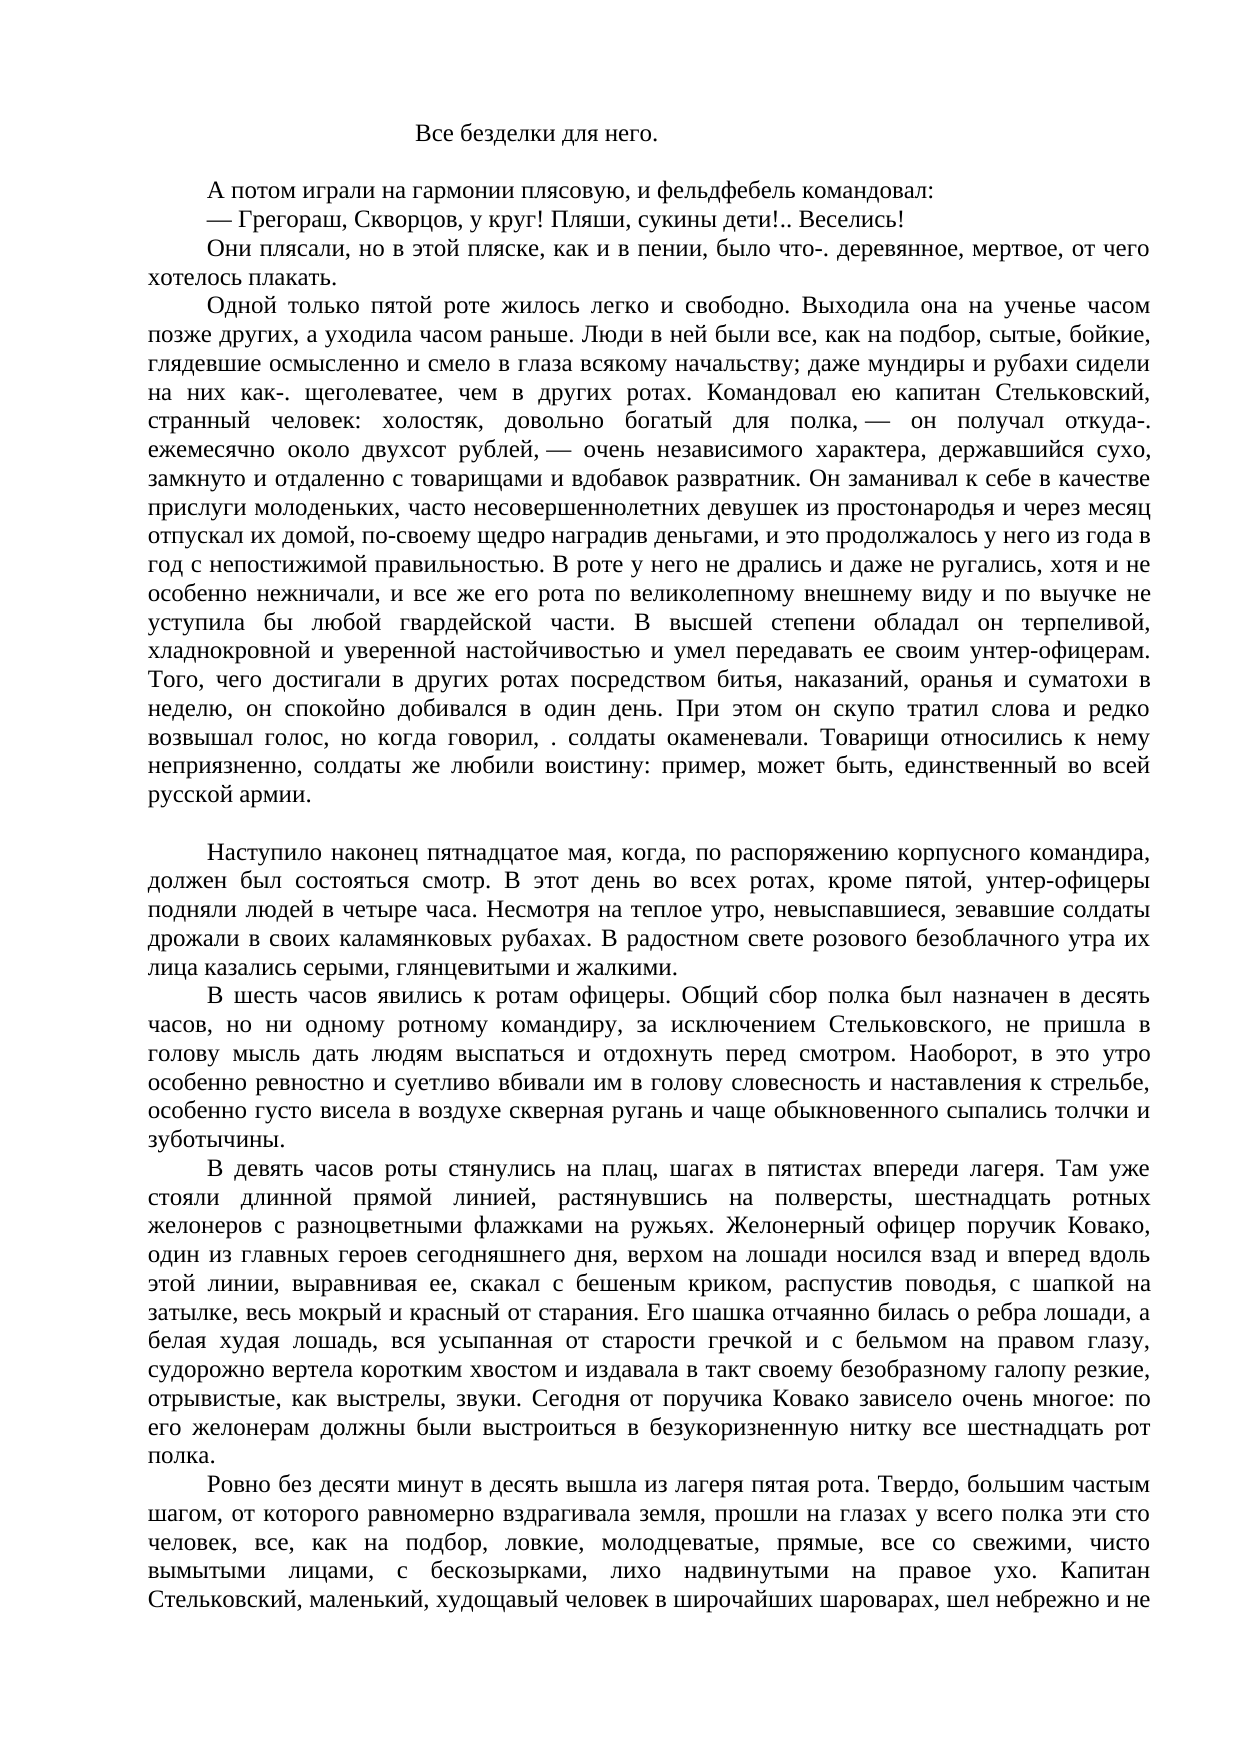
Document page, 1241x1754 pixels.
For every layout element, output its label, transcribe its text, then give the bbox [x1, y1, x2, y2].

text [148, 1469, 1152, 1613]
text Все безделки для него. [356, 118, 1089, 147]
text В шесть часов явились к ротам офицеры. Общий сбор полка был назначен в десять часов, но ни одному ротному командиру, за исключением Стельковского, не пришла в голову мысль дать людям выспаться и отдохнуть перед смотром. Наоборот, в это утро особенно ревностно и суетливо вбивали им в голову словесность и наставления к стрельбе, особенно густо висела в воздухе скверная ругань и чаще обыкновенного сыпались толчки и зуботычины. [148, 981, 1152, 1153]
text Они плясали, но в этой пляске, как и в пении, было что-. деревянное, мертвое, от чего хотелось плакать. [148, 233, 1152, 291]
text В девять часов роты стянулись на плац, шагах в пятистах впереди лагеря. Там уже стояли длинной прямой линией, растянувшись на полверсты, шестнадцать ротных желонеров с разноцветными флажками на ружьях. Желонерный офицер поручик Ковако, один из главных героев сегодняшнего дня, верхом на лошади носился взад и вперед вдоль этой линии, выравнивая ее, скакал с бешеным криком, распустив поводья, с шапкой на затылке, весь мокрый и красный от старания. Его шашка отчаянно билась о ребра лошади, а белая худая лошадь, вся усыпанная от старости гречкой и с бельмом на правом глазу, судорожно вертела коротким хвостом и издавала в такт своему безобразному галопу резкие, отрывистые, как выстрелы, звуки. Сегодня от поручика Ковако зависело очень многое: по его желонерам должны были выстроиться в безукоризненную нитку все шестнадцать рот полка. [148, 1153, 1152, 1469]
text А потом играли на гармонии плясовую, и фельдфебель командовал: [148, 176, 1152, 204]
text Одной только пятой роте жилось легко и свободно. Выходила она на ученье часом позже других, а уходила часом раньше. Люди в ней были все, как на подбор, сытые, бойкие, глядевшие осмысленно и смело в глаза всякому начальству; даже мундиры и рубахи сидели на них как-. щеголеватее, чем в других ротах. Командовал ею капитан Стельковский, странный человек: холостяк, довольно богатый для полка, — он получал откуда-. ежемесячно около двухсот рублей, — очень независимого характера, державшийся сухо, замкнуто и отдаленно с товарищами и вдобавок развратник. Он заманивал к себе в качестве прислуги молоденьких, часто несовершеннолетних девушек из простонародья и через месяц отпускал их домой, по-своему щедро наградив деньгами, и это продолжалось у него из года в год с непостижимой правильностью. В роте у него не дрались и даже не ругались, хотя и не особенно нежничали, и все же его рота по великолепному внешнему виду и по выучке не уступила бы любой гвардейской части. В высшей степени обладал он терпеливой, хладнокровной и уверенной настойчивостью и умел передавать ее своим унтер-офицерам. Того, чего достигали в других ротах посредством битья, наказаний, оранья и суматохи в неделю, он спокойно добивался в один день. При этом он скупо тратил слова и редко возвышал голос, но когда говорил, . солдаты окаменевали. Товарищи относились к нему неприязненно, солдаты же любили воистину: пример, может быть, единственный во всей русской армии. [148, 291, 1152, 808]
text — Грегораш, Скворцов, у круг! Пляши, сукины дети!.. Веселись! [148, 204, 1152, 233]
text Наступило наконец пятнадцатое мая, когда, по распоряжению корпусного командира, должен был состояться смотр. В этот день во всех ротах, кроме пятой, унтер-офицеры подняли людей в четыре часа. Несмотря на теплое утро, невыспавшиеся, зевавшие солдаты дрожали в своих каламянковых рубахах. В радостном свете розового безоблачного утра их лица казались серыми, глянцевитыми и жалкими. [148, 837, 1152, 981]
